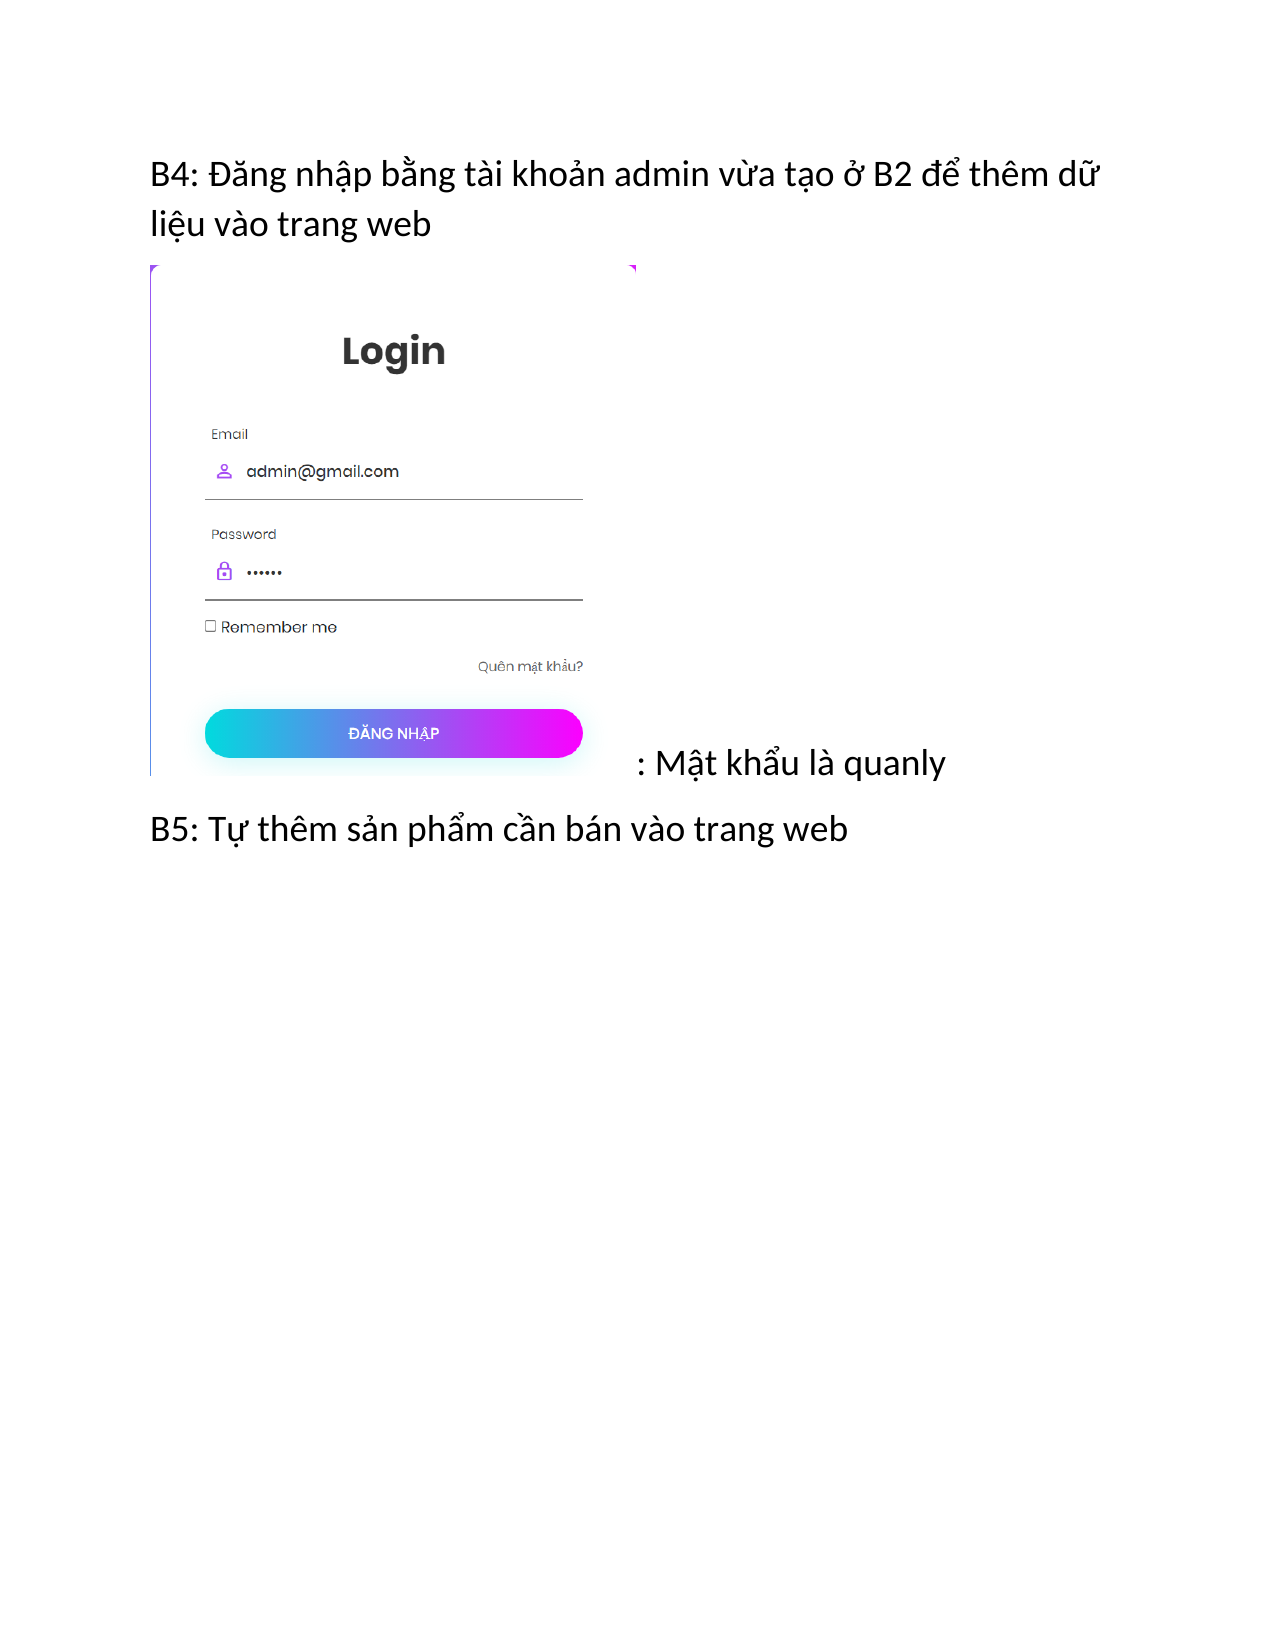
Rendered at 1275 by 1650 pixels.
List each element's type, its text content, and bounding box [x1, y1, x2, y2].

picture [150, 265, 636, 776]
text B4: Đăng nhập bằng tài khoản admin vừa tạo ở B2 để thêm dữ liệu vào trang web [150, 150, 1125, 245]
text B5: Tự thêm sản phẩm cần bán vào trang web [150, 805, 1125, 851]
